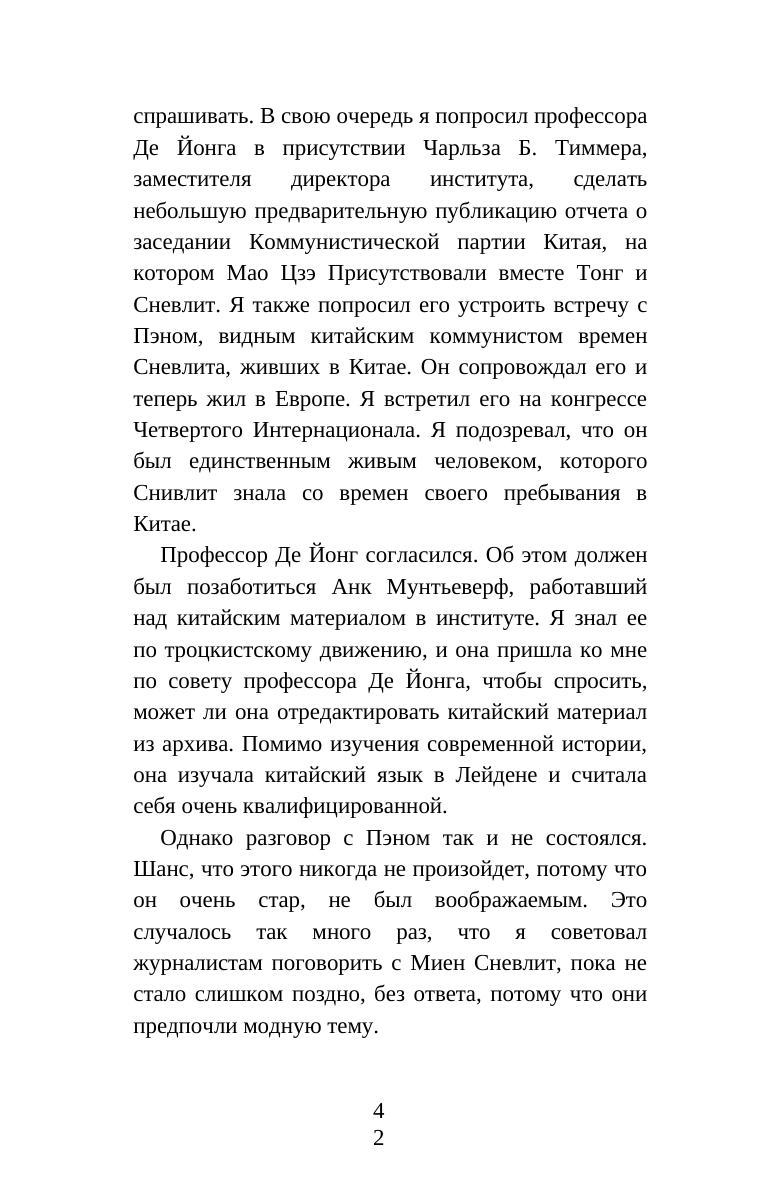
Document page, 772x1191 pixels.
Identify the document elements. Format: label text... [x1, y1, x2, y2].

text Профессор Де Йонг согласился. Об этом должен был позаботиться Анк Мунтьеверф, работавший над китайским материалом в институте. Я знал ее по троцкистскому движению, и она пришла ко мне по совету профессора Де Йонга, чтобы спросить, может ли она отредактировать китайский материал из архива. Помимо изучения современной истории, она изучала китайский язык в Лейдене и считала себя очень квалифицированной. [133, 542, 648, 819]
text Однако разговор с Пэном так и не состоялся. Шанс, что этого никогда не произойдет, потому что он очень стар, не был воображаемым. Это случалось так много раз, что я советовал журналистам поговорить с Миен Сневлит, пока не стало слишком поздно, без ответа, потому что они предпочли модную тему. [133, 824, 648, 1038]
text спрашивать. В свою очередь я попросил профессора Де Йонга в присутствии Чарльза Б. Тиммера, заместителя директора института, сделать небольшую предварительную публикацию отчета о заседании Коммунистической партии Китая, на котором Мао Цзэ Присутствовали вместе Тонг и Сневлит. Я также попросил его устроить встречу с Пэном, видным китайским коммунистом времен Сневлита, живших в Китае. Он сопровождал его и теперь жил в Европе. Я встретил его на конгрессе Четвертого Интернационала. Я подозревал, что он был единственным живым человеком, которого Снивлит знала со времен своего пребывания в Китае. [133, 103, 648, 537]
